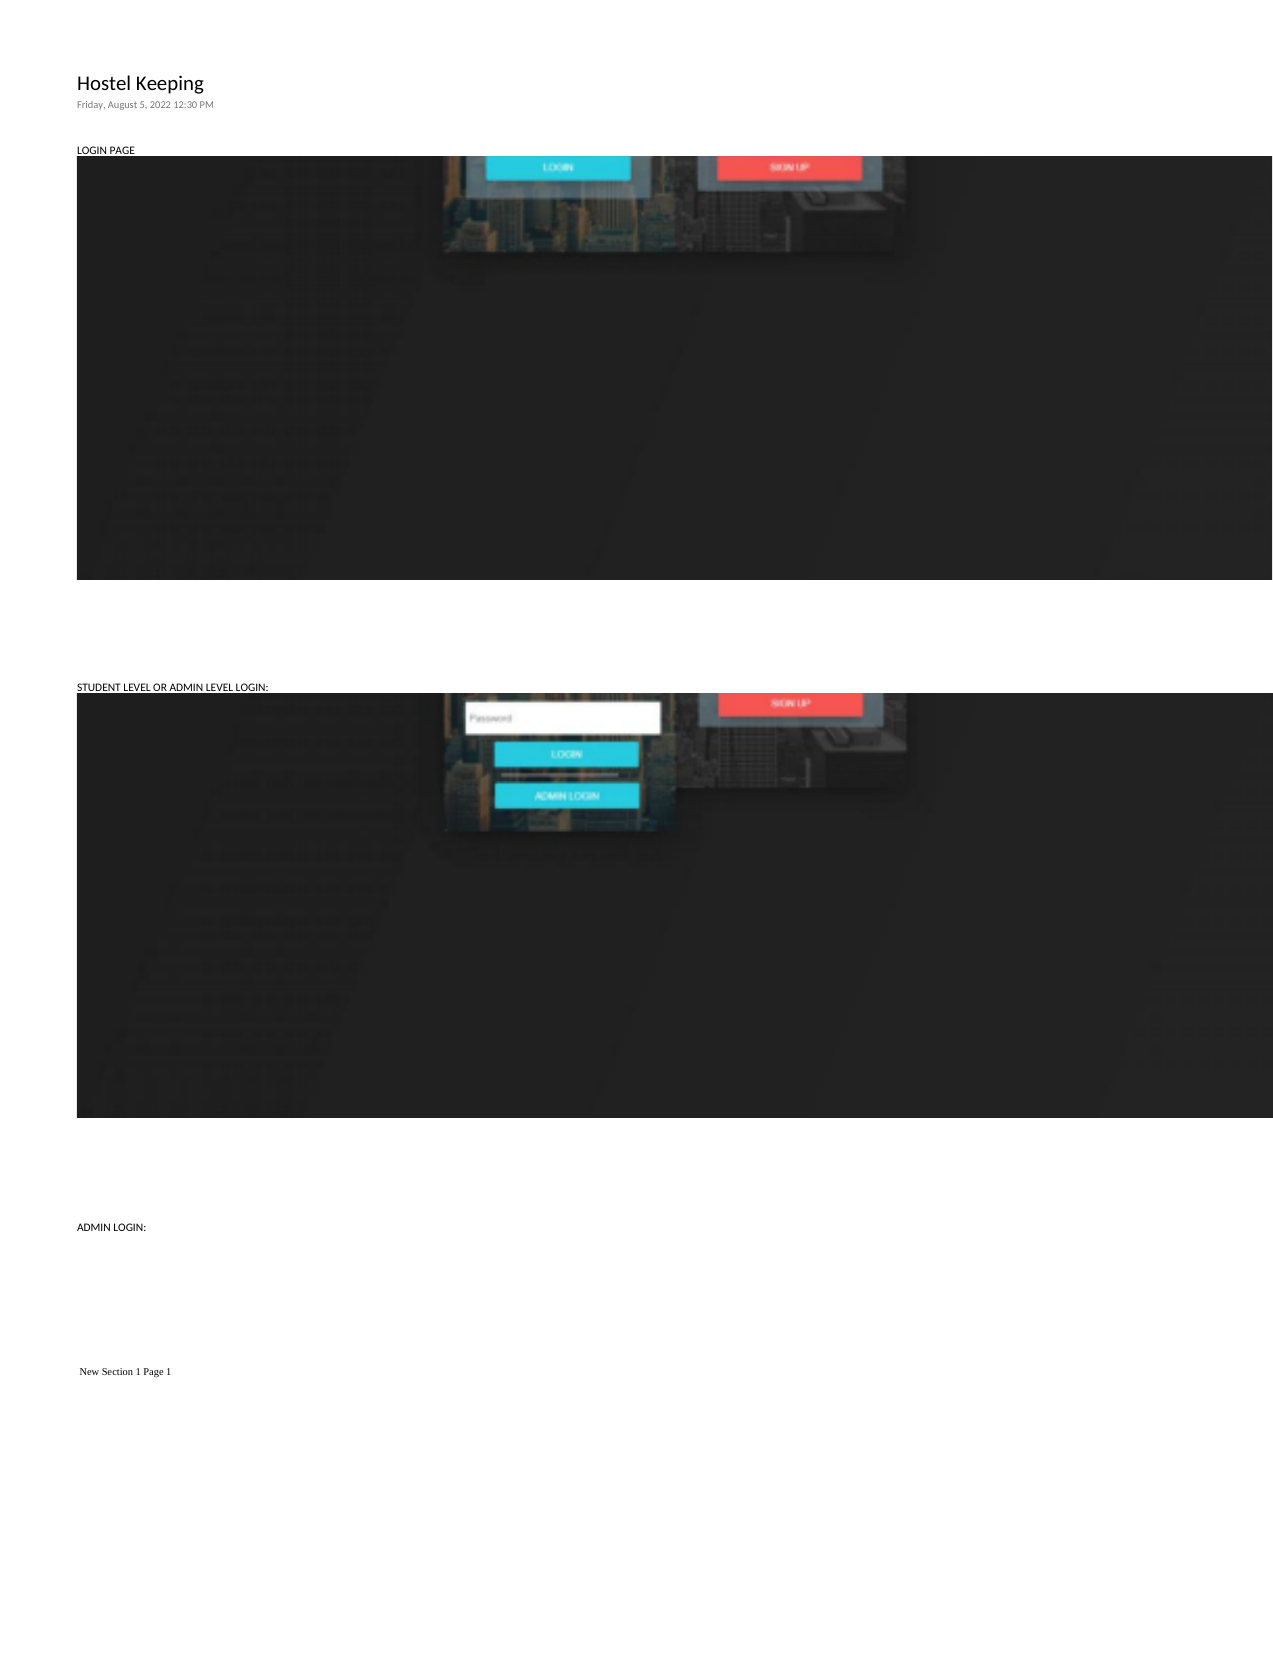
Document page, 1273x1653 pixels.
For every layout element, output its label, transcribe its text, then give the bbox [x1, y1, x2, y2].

text ADMIN LOGIN: [77, 1118, 1272, 1234]
picture [76, 693, 1273, 1118]
text STUDENT LEVEL OR ADMIN LEVEL LOGIN: [77, 580, 1272, 693]
text Hostel Keeping [77, 74, 1272, 95]
picture [76, 156, 1273, 580]
